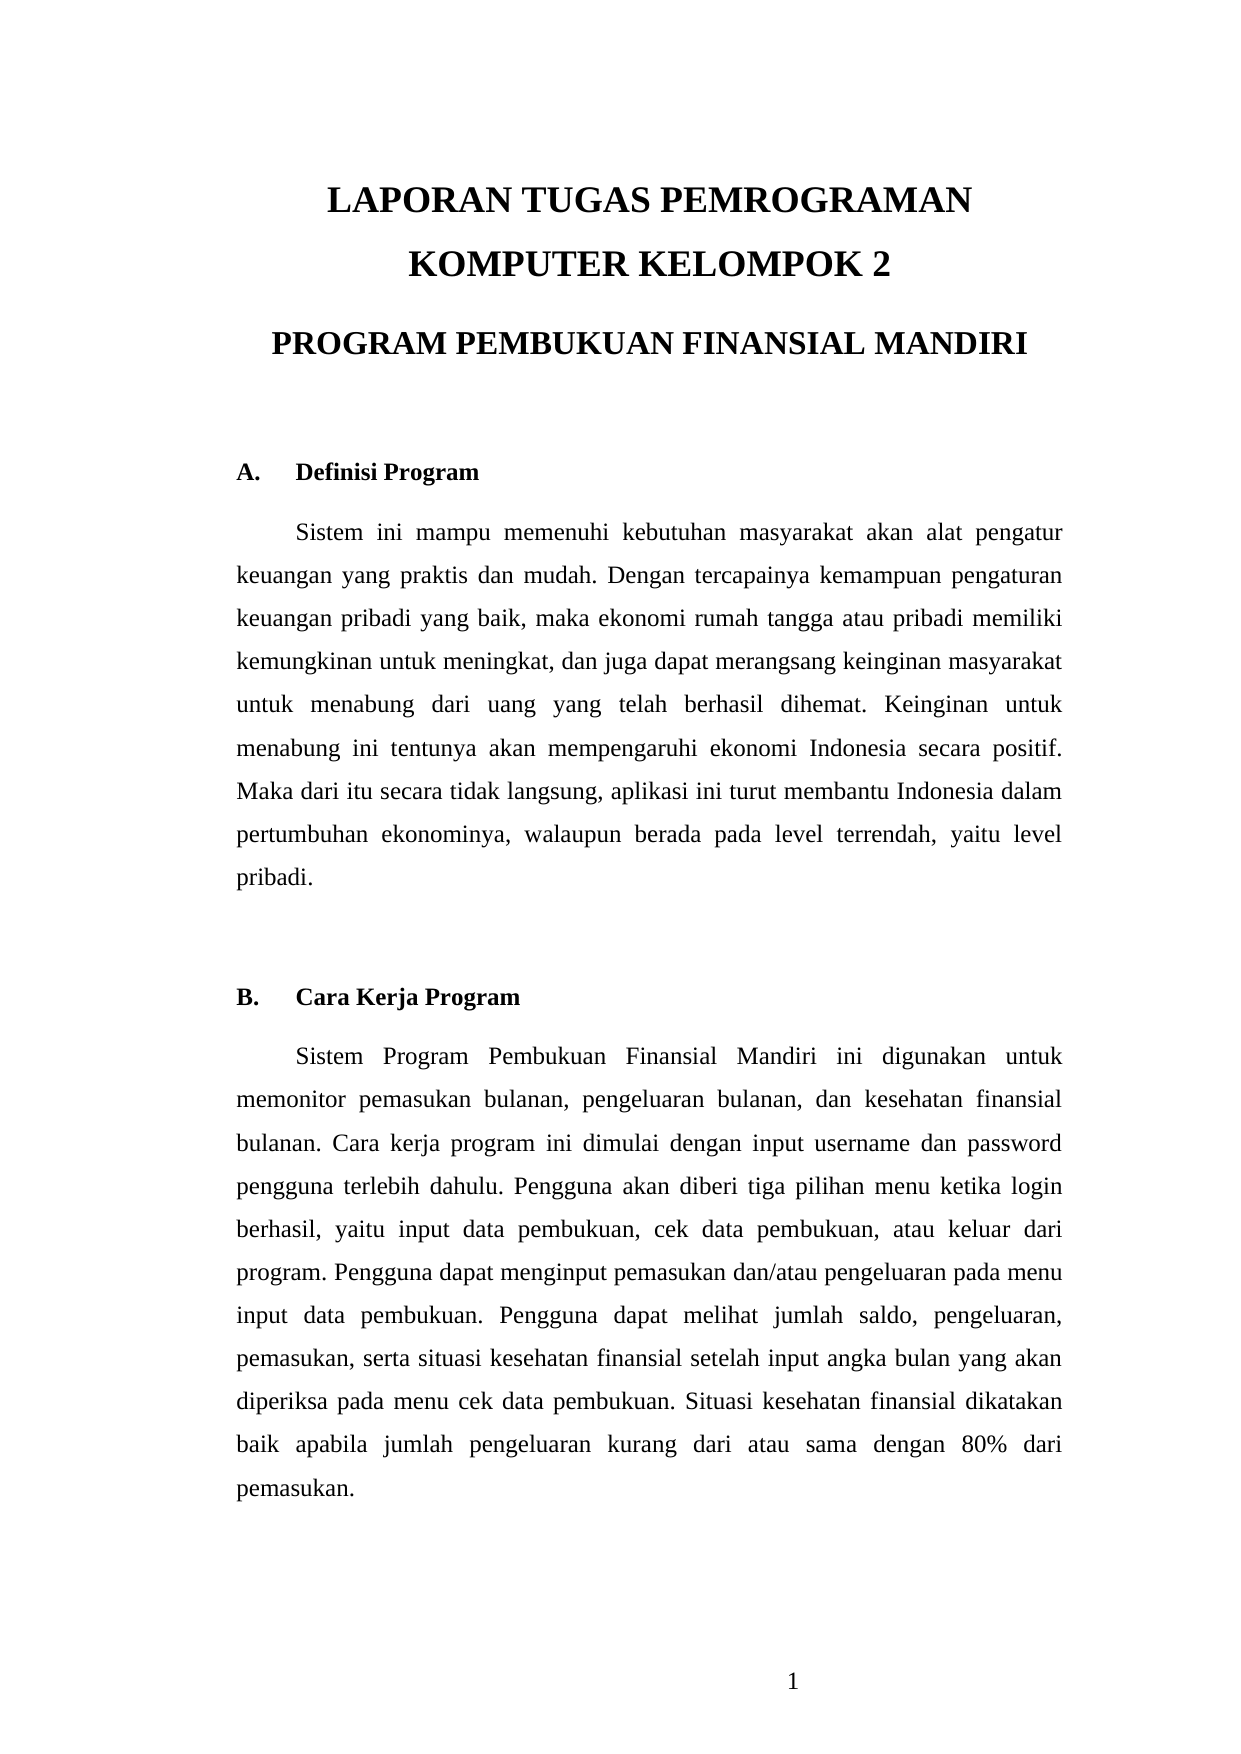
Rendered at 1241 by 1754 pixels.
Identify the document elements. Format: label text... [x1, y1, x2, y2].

text Sistem ini mampu memenuhi kebutuhan masyarakat akan alat pengatur keuangan yang praktis dan mudah. Dengan tercapainya kemampuan pengaturan keuangan pribadi yang baik, maka ekonomi rumah tangga atau pribadi memiliki kemungkinan untuk meningkat, dan juga dapat merangsang keinginan masyarakat untuk menabung dari uang yang telah berhasil dihemat. Keinginan untuk menabung ini tentunya akan mempengaruhi ekonomi Indonesia secara positif. Maka dari itu secara tidak langsung, aplikasi ini turut membantu Indonesia dalam pertumbuhan ekonominya, walaupun berada pada level terrendah, yaitu level pribadi. [236, 517, 1063, 891]
list Definisi Program [236, 457, 1063, 486]
text LAPORAN TUGAS PEMROGRAMAN KOMPUTER KELOMPOK 2 [236, 177, 1063, 285]
text Sistem Program Pembukuan Finansial Mandiri ini digunakan untuk memonitor pemasukan bulanan, pengeluaran bulanan, dan kesehatan finansial bulanan. Cara kerja program ini dimulai dengan input username dan password pengguna terlebih dahulu. Pengguna akan diberi tiga pilihan menu ketika login berhasil, yaitu input data pembukuan, cek data pembukuan, atau keluar dari program. Pengguna dapat menginput pemasukan dan/atau pengeluaran pada menu input data pembukuan. Pengguna dapat melihat jumlah saldo, pengeluaran, pemasukan, serta situasi kesehatan finansial setelah input angka bulan yang akan diperiksa pada menu cek data pembukuan. Situasi kesehatan finansial dikatakan baik apabila jumlah pengeluaran kurang dari atau sama dengan 80% dari pemasukan. [236, 1041, 1063, 1501]
list Cara Kerja Program [236, 982, 1063, 1010]
text PROGRAM PEMBUKUAN FINANSIAL MANDIRI [236, 323, 1063, 362]
